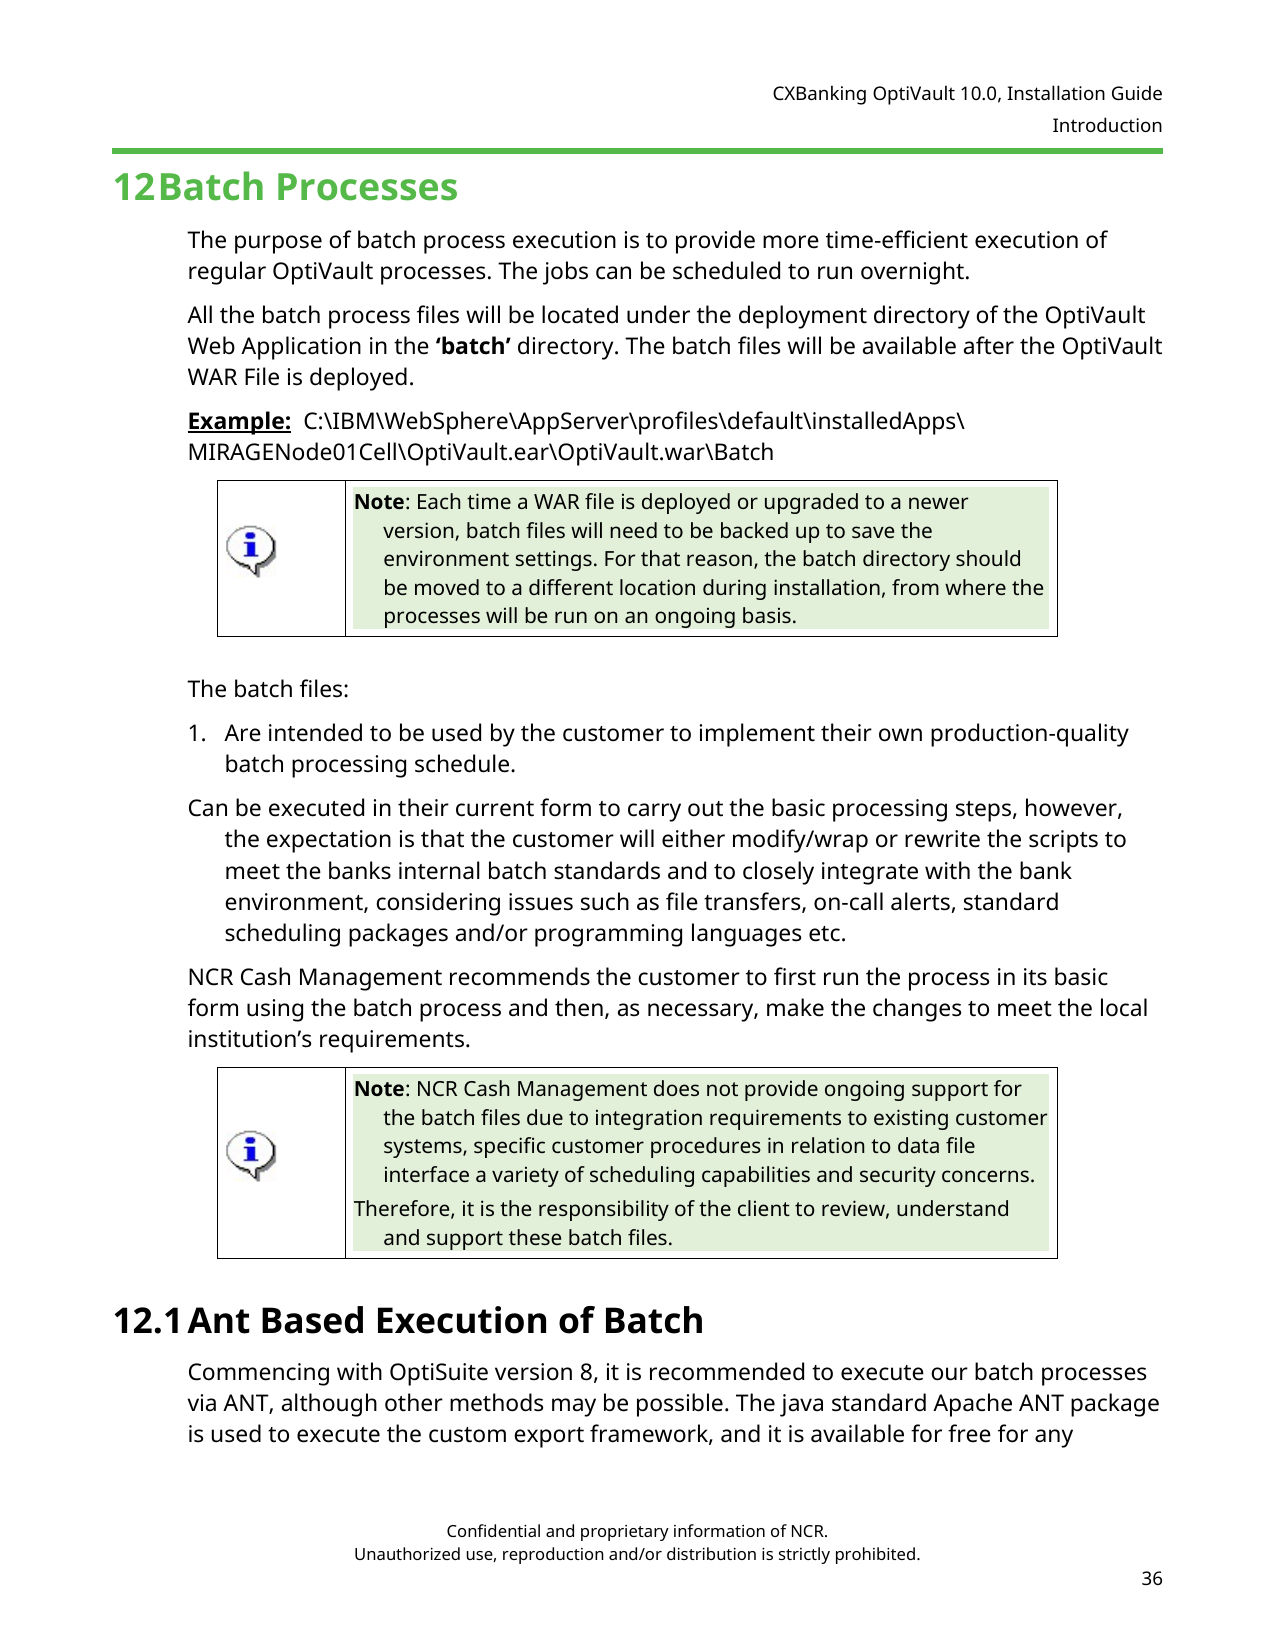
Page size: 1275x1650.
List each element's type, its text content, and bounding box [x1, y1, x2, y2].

table_header Note: Each time a WAR file is deployed or upgraded to a newer version, batch files will need to be backed up to save the environment settings. For that reason, the batch directory should be moved to a different location during installation, from where the processes will be run on an ongoing basis. [346, 481, 1057, 636]
list Can be executed in their current form to carry out the basic processing steps, however, the expectation is that the customer will either modify/wrap or rewrite the scripts to meet the banks internal batch standards and to closely integrate with the bank environment, considering issues such as file transfers, on-call alerts, standard scheduling packages and/or programming languages etc. [187, 792, 1163, 948]
picture [226, 1128, 281, 1185]
text The purpose of batch process execution is to provide more time-efficient execution of regular OptiVault processes. The jobs can be scheduled to run overnight. [187, 224, 1163, 286]
subtitle Ant Based Execution of Batch [112, 1295, 1163, 1343]
text Example: C:\IBM\WebSphere\AppServer\profiles\default\installedApps\MIRAGENode01Cell\OptiVault.ear\OptiVault.war\Batch [187, 405, 1163, 468]
list Are intended to be used by the customer to implement their own production-quality batch processing schedule. [187, 717, 1163, 780]
table_header [218, 1068, 345, 1258]
text The batch files: [187, 673, 1163, 705]
picture [226, 524, 281, 581]
subtitle Batch Processes [112, 160, 1163, 211]
table_header Note: NCR Cash Management does not provide ongoing support for the batch files due to integration requirements to existing customer systems, specific customer procedures in relation to data file interface a variety of scheduling capabilities and security concerns. Therefore, it is the responsibility of the client to review, understand and support these batch files. [346, 1068, 1057, 1258]
table_header [218, 481, 345, 636]
text NCR Cash Management recommends the customer to first run the process in its basic form using the batch process and then, as necessary, make the changes to meet the local institution’s requirements. [187, 961, 1163, 1055]
text All the batch process files will be located under the deployment directory of the OptiVault Web Application in the ‘batch’ directory. The batch files will be available after the OptiVault WAR File is deployed. [187, 299, 1163, 393]
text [187, 1356, 1163, 1450]
